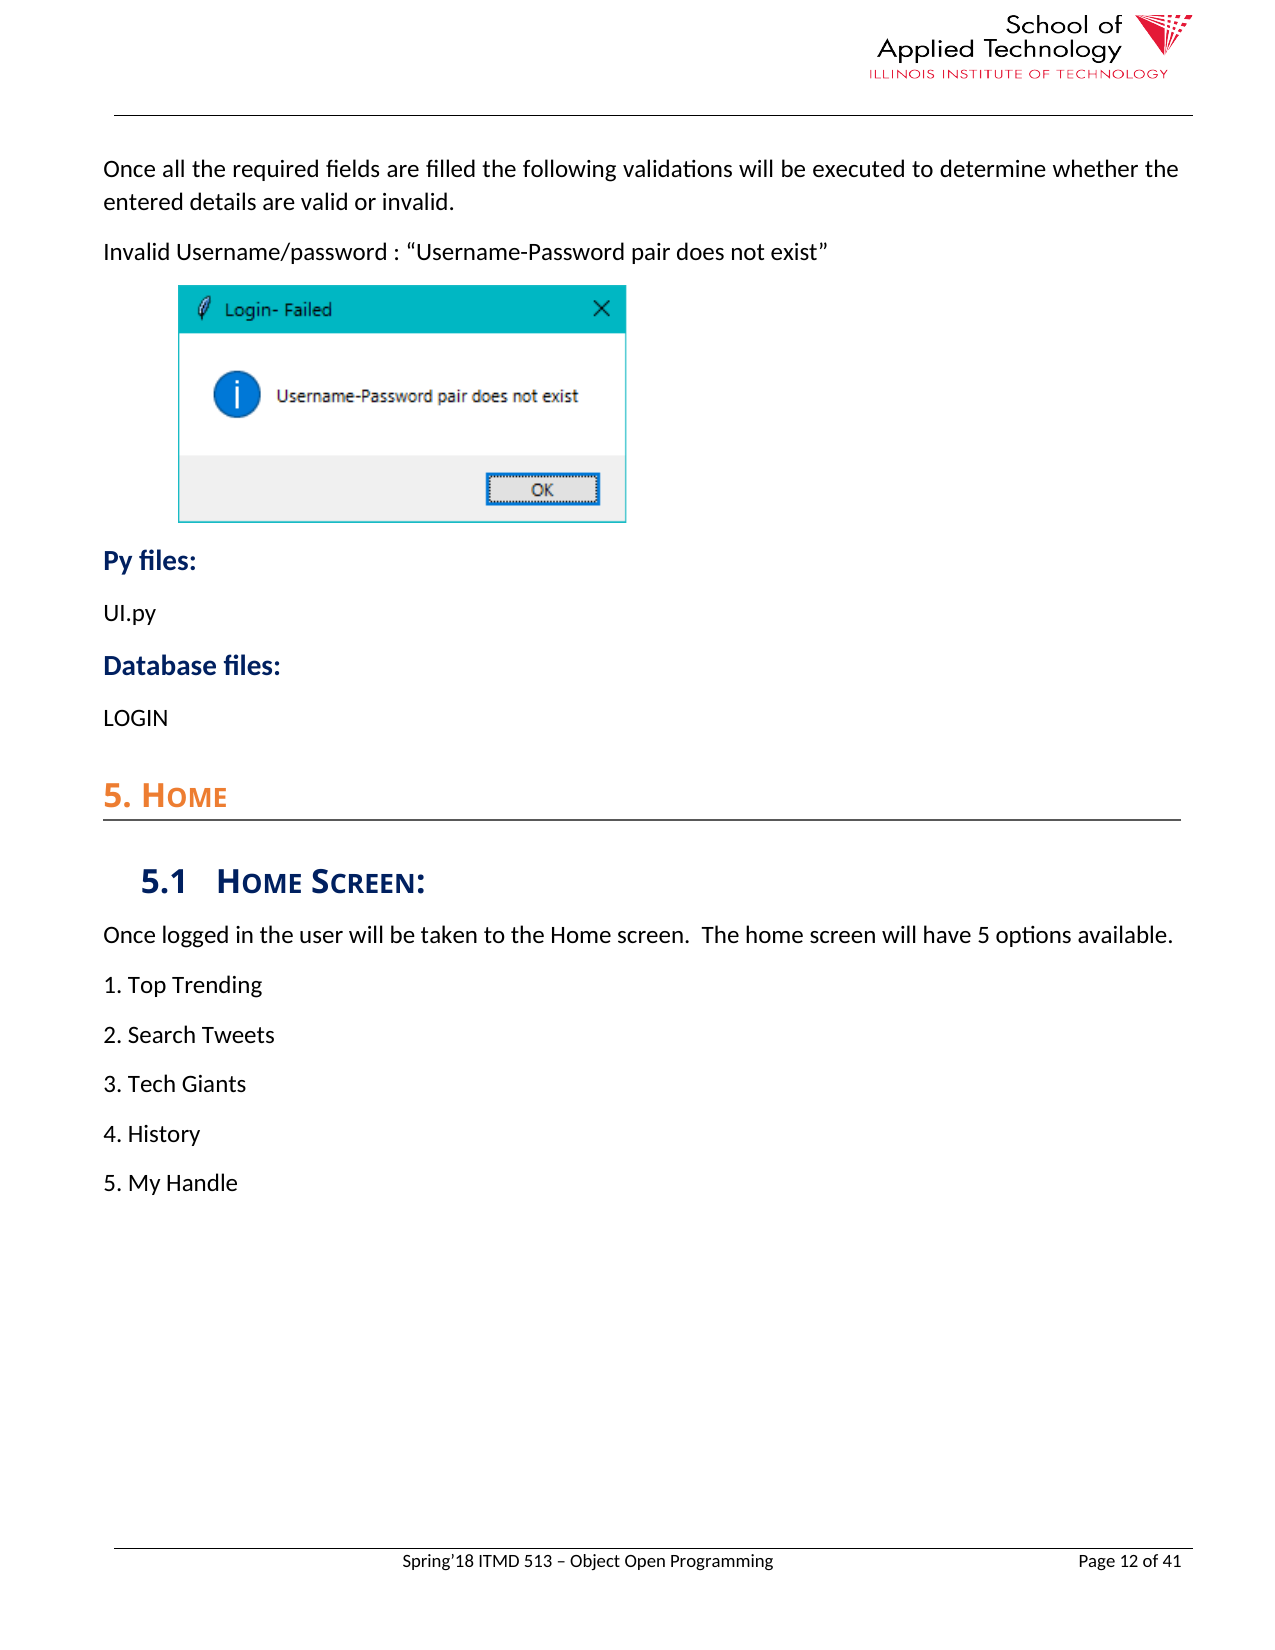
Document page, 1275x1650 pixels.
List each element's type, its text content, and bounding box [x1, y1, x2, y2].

text 2. Search Tweets [103, 1019, 1181, 1049]
subtitle Home Screen: [141, 858, 1181, 903]
picture [178, 285, 627, 523]
text LOGIN [103, 702, 1181, 732]
text Database files: [103, 647, 1181, 682]
text Once all the required fields are filled the following validations will be executed to determine whether the entered details are valid or invalid. [103, 153, 1181, 217]
text UI.py [103, 597, 1181, 627]
text 1. Top Trending [103, 969, 1181, 1000]
picture [870, 15, 1193, 79]
text Once logged in the user will be taken to the Home screen. The home screen will have 5 options available. [103, 919, 1181, 950]
text 4. History [103, 1118, 1181, 1148]
text 3. Tech Giants [103, 1068, 1181, 1099]
text 5. My Handle [103, 1167, 1181, 1198]
text Py files: [103, 542, 1181, 577]
text Invalid Username/password : “Username-Password pair does not exist” [103, 236, 1181, 266]
subtitle Home [103, 772, 1181, 819]
